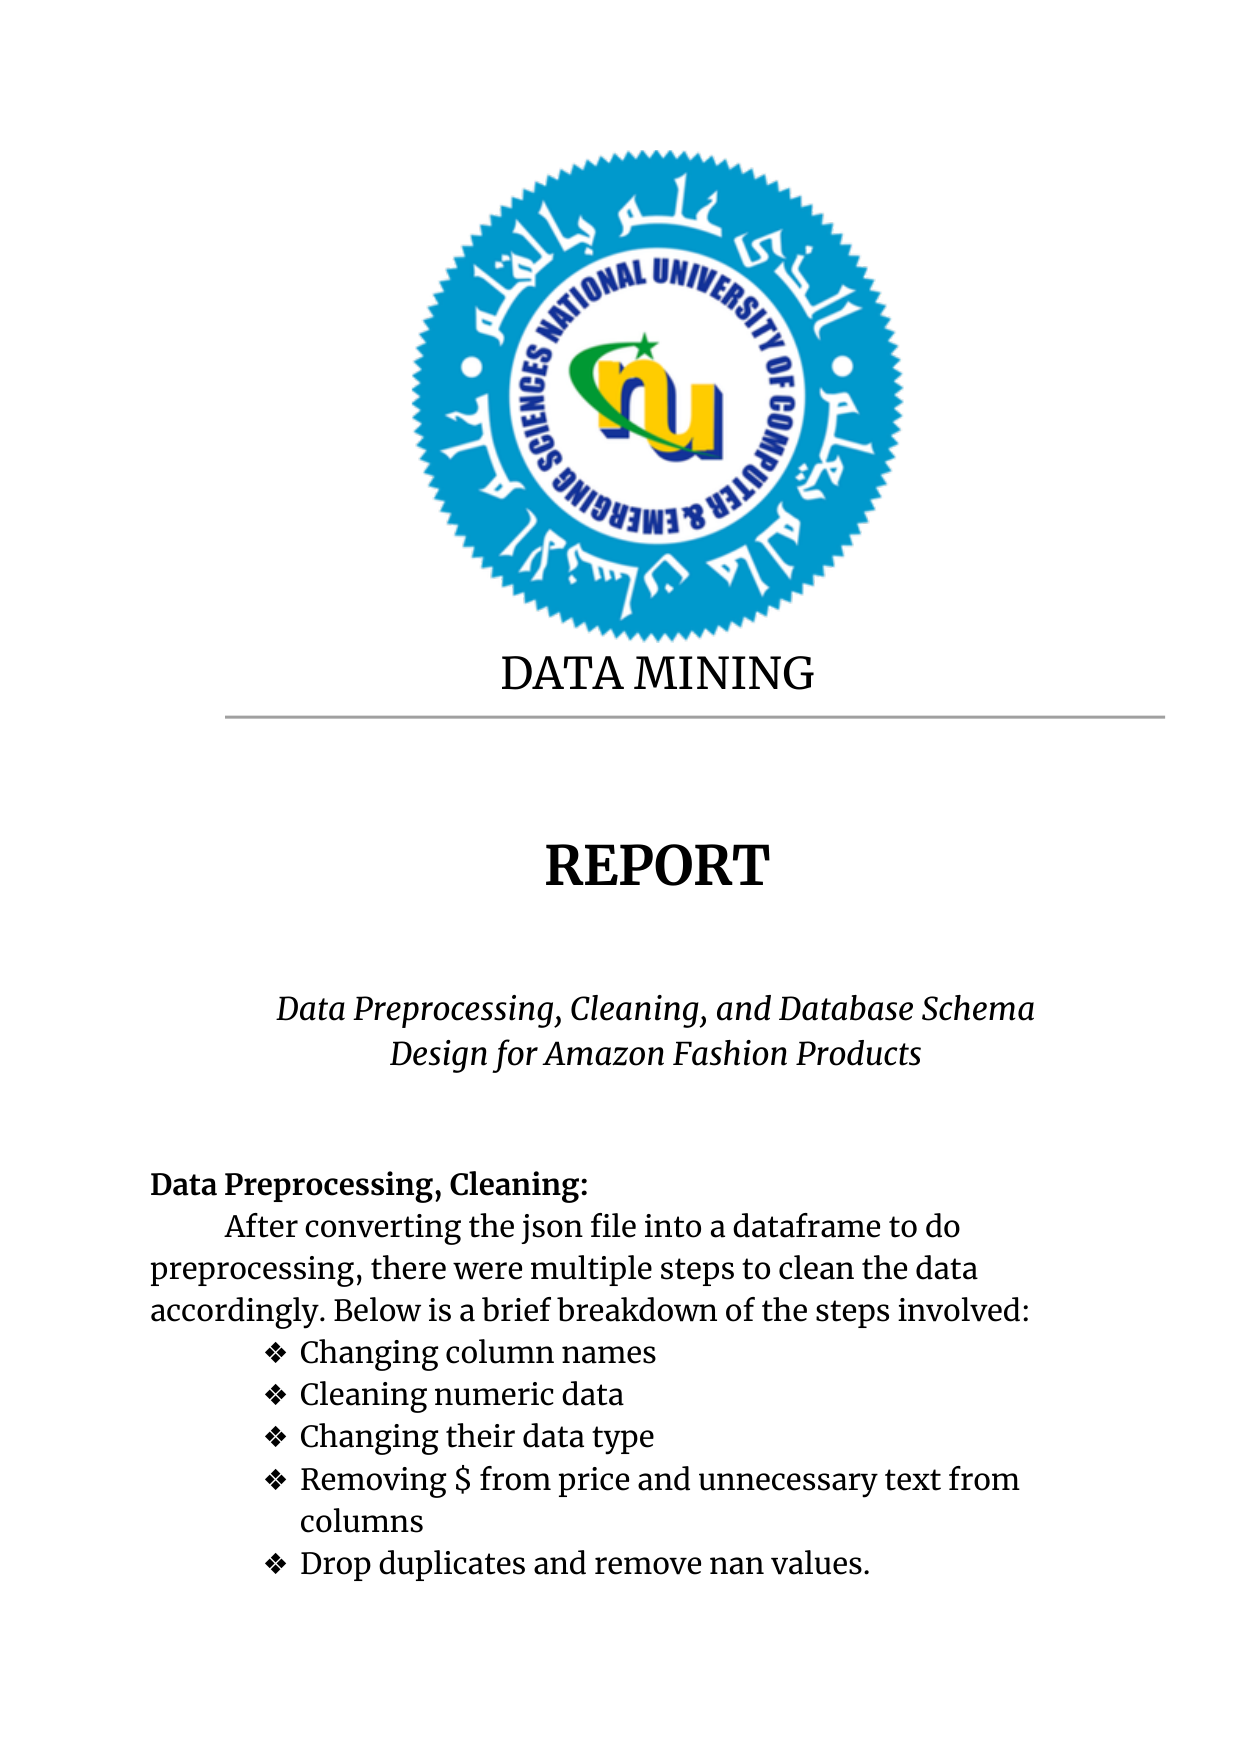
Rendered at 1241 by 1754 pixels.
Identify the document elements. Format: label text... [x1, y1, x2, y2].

title DATA MINING [225, 646, 1090, 701]
text Data Preprocessing, Cleaning: [150, 1167, 1090, 1203]
text Data Preprocessing, Cleaning, and Database Schema [225, 989, 1090, 1028]
list Changing column names [262, 1335, 1090, 1372]
list Removing $ from price and unnecessary text from columns [262, 1461, 1090, 1540]
list Changing their data type [262, 1419, 1090, 1456]
text REPORT [225, 832, 1090, 901]
list Cleaning numeric data [262, 1377, 1090, 1414]
text Design for Amazon Fashion Products [225, 1034, 1090, 1073]
list Drop duplicates and remove nan values. [262, 1545, 1090, 1582]
picture [411, 150, 904, 643]
text After converting the json file into a dataframe to do preprocessing, there were multiple steps to clean the data accordingly. Below is a brief breakdown of the steps involved: [150, 1209, 1090, 1329]
